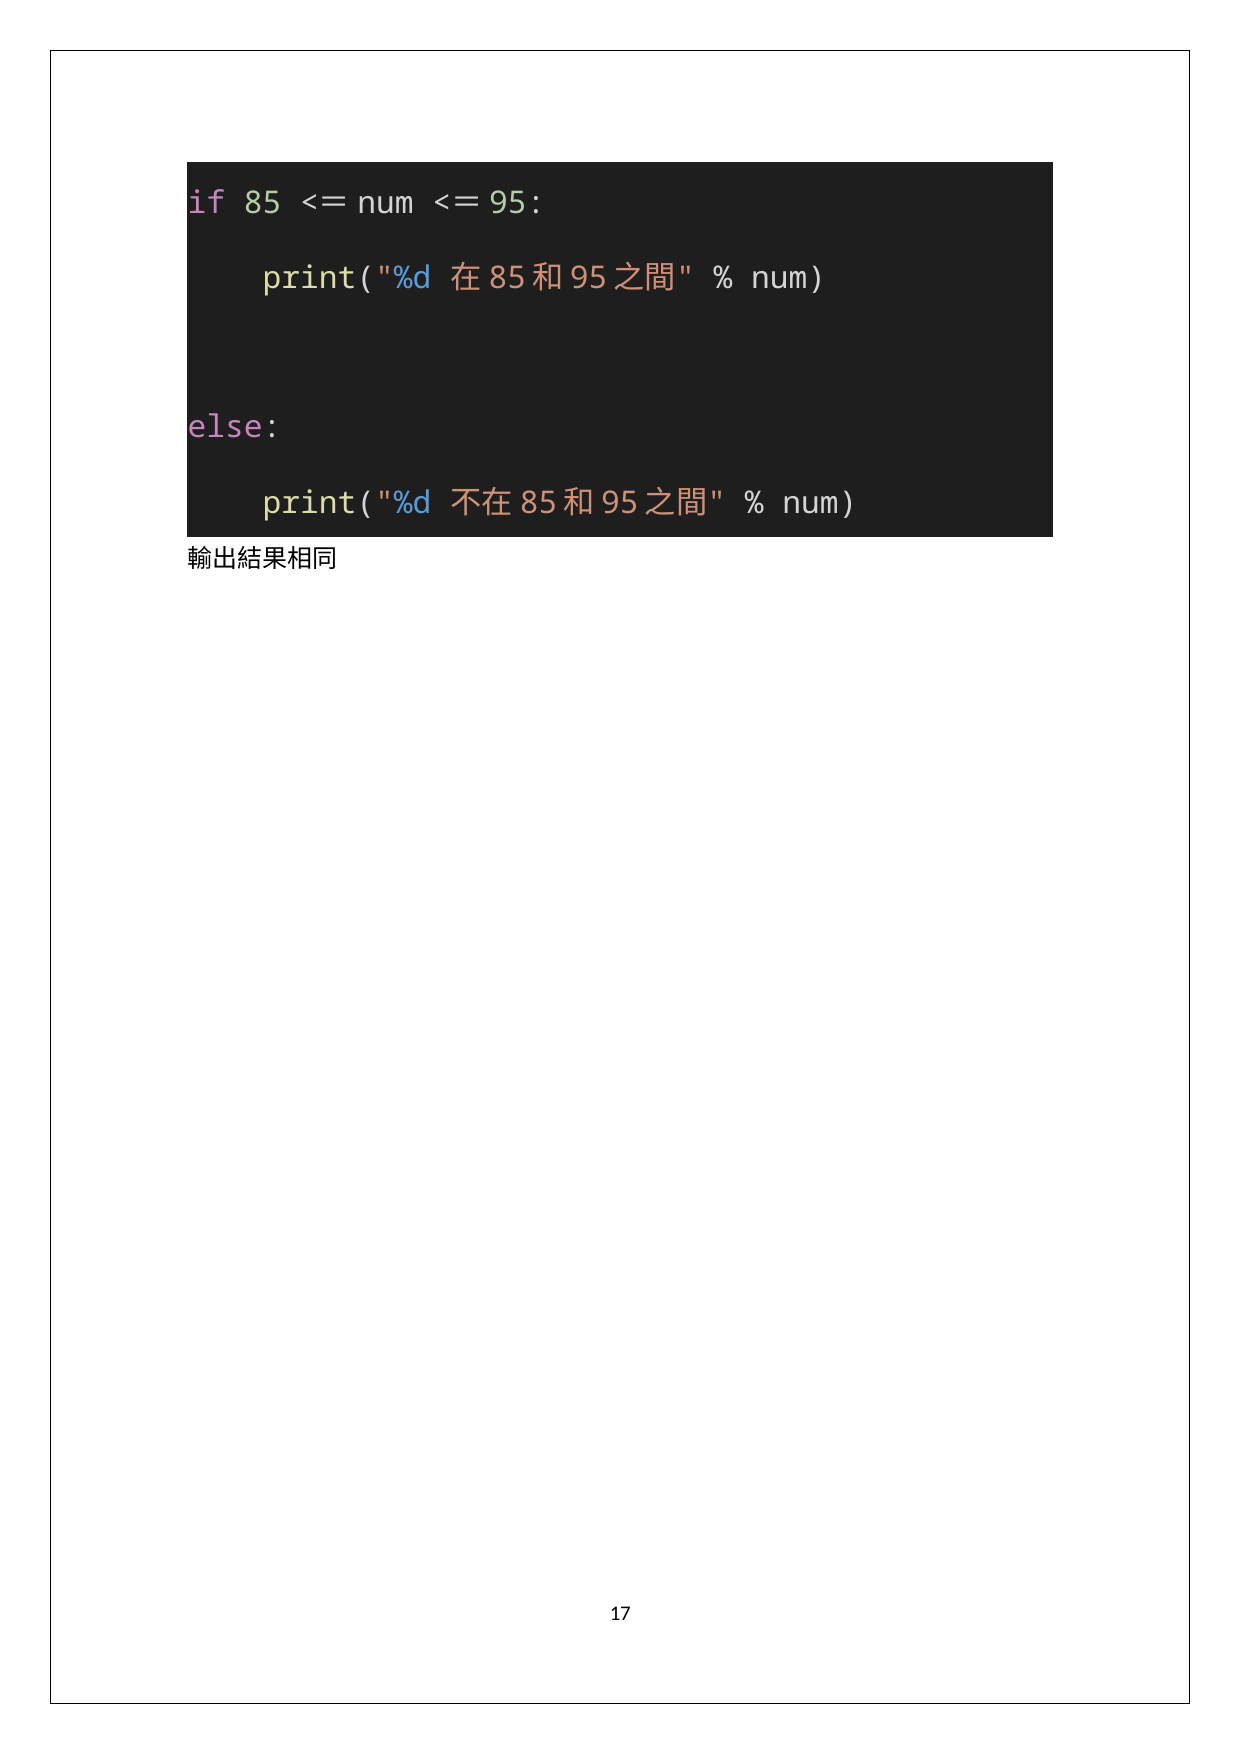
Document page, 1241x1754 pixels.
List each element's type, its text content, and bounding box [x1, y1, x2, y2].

text if 85 <＝ num <＝ 95: [187, 162, 1053, 237]
text print("%d 不在 85和95之間" % num) [187, 462, 1053, 537]
text print("%d 在 85和95之間" % num) [187, 237, 1053, 312]
text 輸出結果相同 [187, 537, 1053, 575]
text else: [187, 387, 1053, 462]
